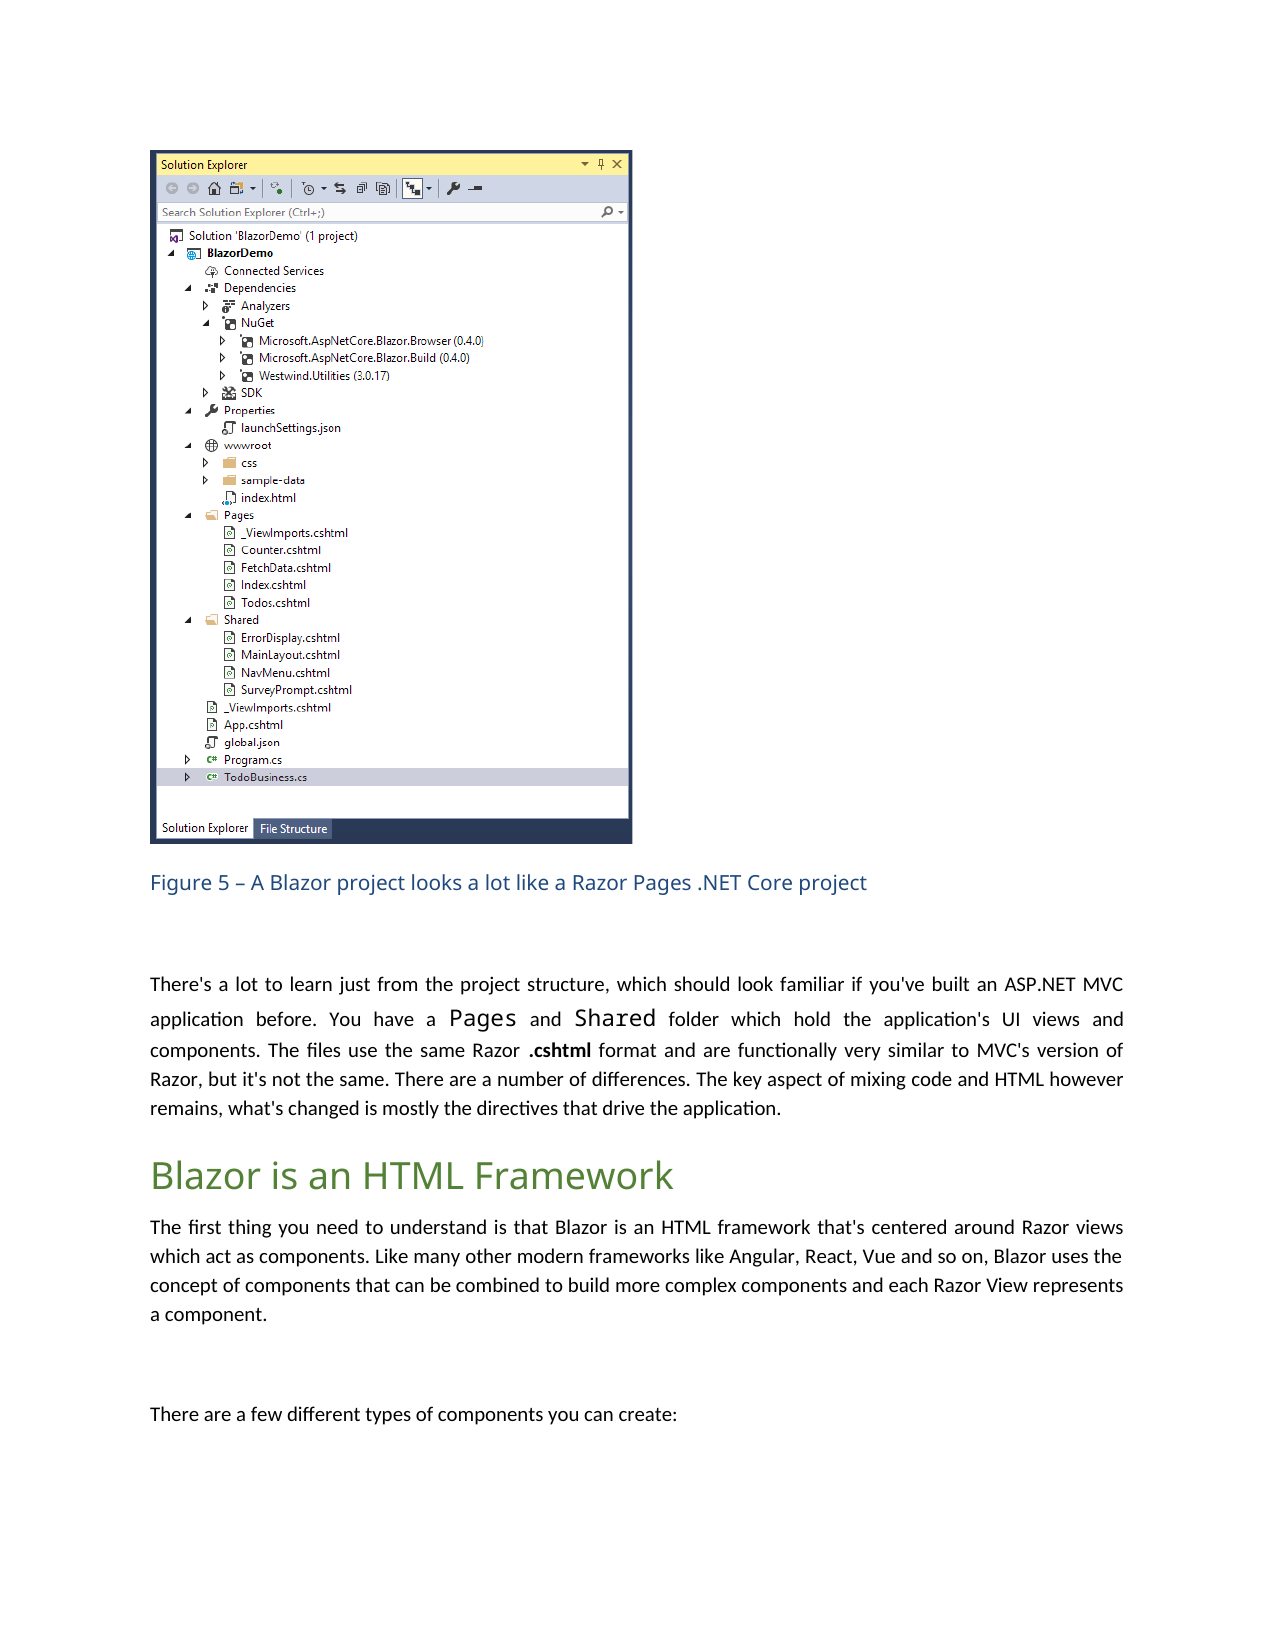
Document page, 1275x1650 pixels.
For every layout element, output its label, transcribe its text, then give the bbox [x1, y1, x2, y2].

text There's a lot to learn just from the project structure, which should look familiar if you've built an ASP.NET MVC application before. You have a Pages and Shared folder which hold the application's UI views and components. The files use the same Razor .cshtml format and are functionally very similar to MVC's version of Razor, but it's not the same. There are a number of differences. The key aspect of mixing code and HTML however remains, what's changed is mostly the directives that drive the application. [150, 972, 1125, 1121]
picture [150, 150, 633, 844]
text The first thing you need to understand is that Blazor is an HTML framework that's centered around Razor views which act as components. Like many other modern frameworks like Angular, React, Vue and so on, Blazor uses the concept of components that can be combined to build more complex components and each Razor View represents a component. [150, 1214, 1125, 1327]
text Figure 5 – A Blazor project looks a lot like a Razor Pages .NET Core project [150, 868, 1125, 897]
subtitle Blazor is an HTML Framework [150, 1149, 1125, 1200]
text There are a few different types of components you can create: [150, 1402, 1125, 1427]
